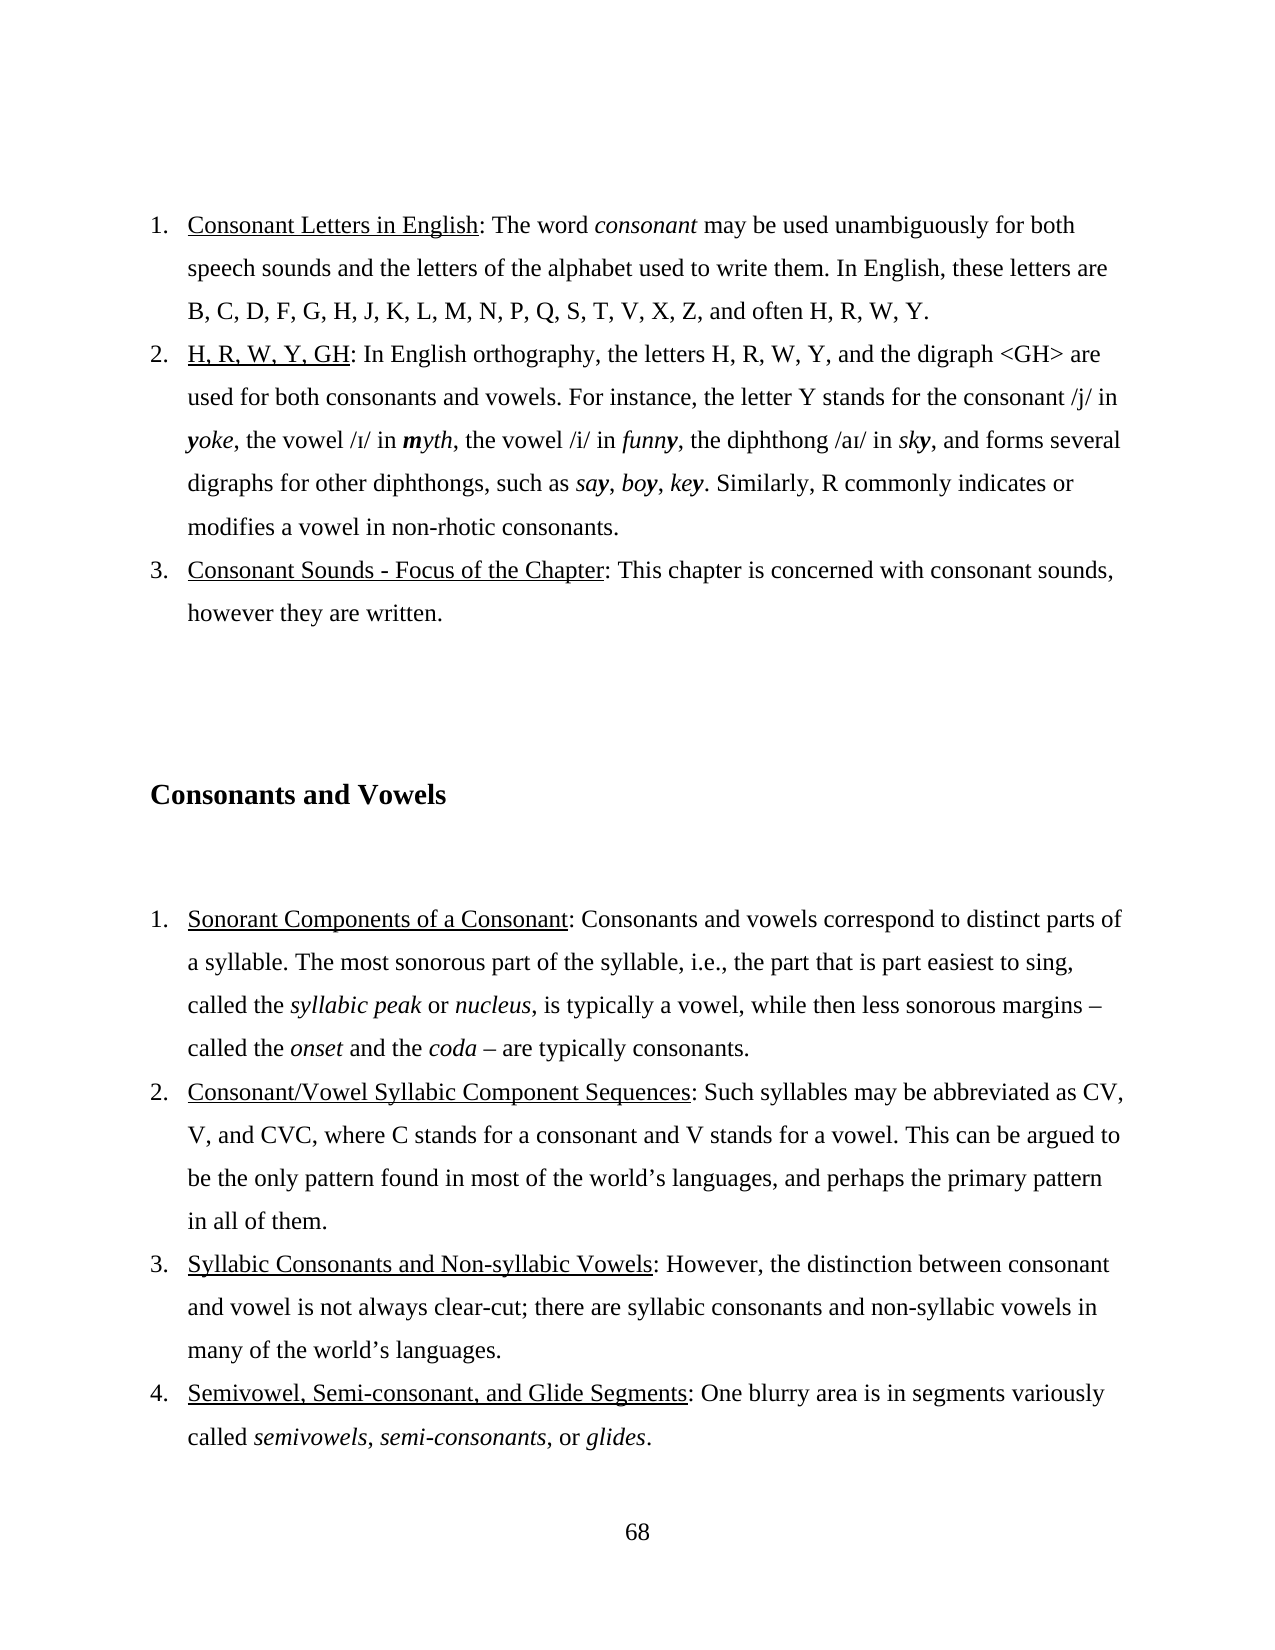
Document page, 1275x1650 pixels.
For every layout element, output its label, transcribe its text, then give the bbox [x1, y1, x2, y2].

text Consonants and Vowels [150, 777, 1125, 811]
list Semivowel, Semi-consonant, and Glide Segments: One blurry area is in segments variously called semivowels, semi-consonants, or glides. [150, 1378, 1125, 1450]
list H, R, W, Y, GH: In English orthography, the letters H, R, W, Y, and the digraph <GH> are used for both consonants and vowels. For instance, the letter Y stands for the consonant /j/ in yoke, the vowel /ɪ/ in myth, the vowel /i/ in funny, the diphthong /aɪ/ in sky, and forms several digraphs for other diphthongs, such as say, boy, key. Similarly, R commonly indicates or modifies a vowel in non-rhotic consonants. [150, 339, 1125, 540]
list Syllabic Consonants and Non-syllabic Vowels: However, the distinction between consonant and vowel is not always clear-cut; there are syllabic consonants and non-syllabic vowels in many of the world’s languages. [150, 1249, 1125, 1364]
list Consonant/Vowel Syllabic Component Sequences: Such syllables may be abbreviated as CV, V, and CVC, where C stands for a consonant and V stands for a vowel. This can be argued to be the only pattern found in most of the world’s languages, and perhaps the primary pattern in all of them. [150, 1077, 1125, 1235]
list Consonant Letters in English: The word consonant may be used unambiguously for both speech sounds and the letters of the alphabet used to write them. In English, these letters are B, C, D, F, G, H, J, K, L, M, N, P, Q, S, T, V, X, Z, and often H, R, W, Y. [150, 210, 1125, 325]
list Consonant Sounds - Focus of the Chapter: This chapter is concerned with consonant sounds, however they are written. [150, 555, 1125, 627]
list Sonorant Components of a Consonant: Consonants and vowels correspond to distinct parts of a syllable. The most sonorous part of the syllable, i.e., the part that is part easiest to sing, called the syllabic peak or nucleus, is typically a vowel, while then less sonorous margins – called the onset and the coda – are typically consonants. [150, 904, 1125, 1062]
